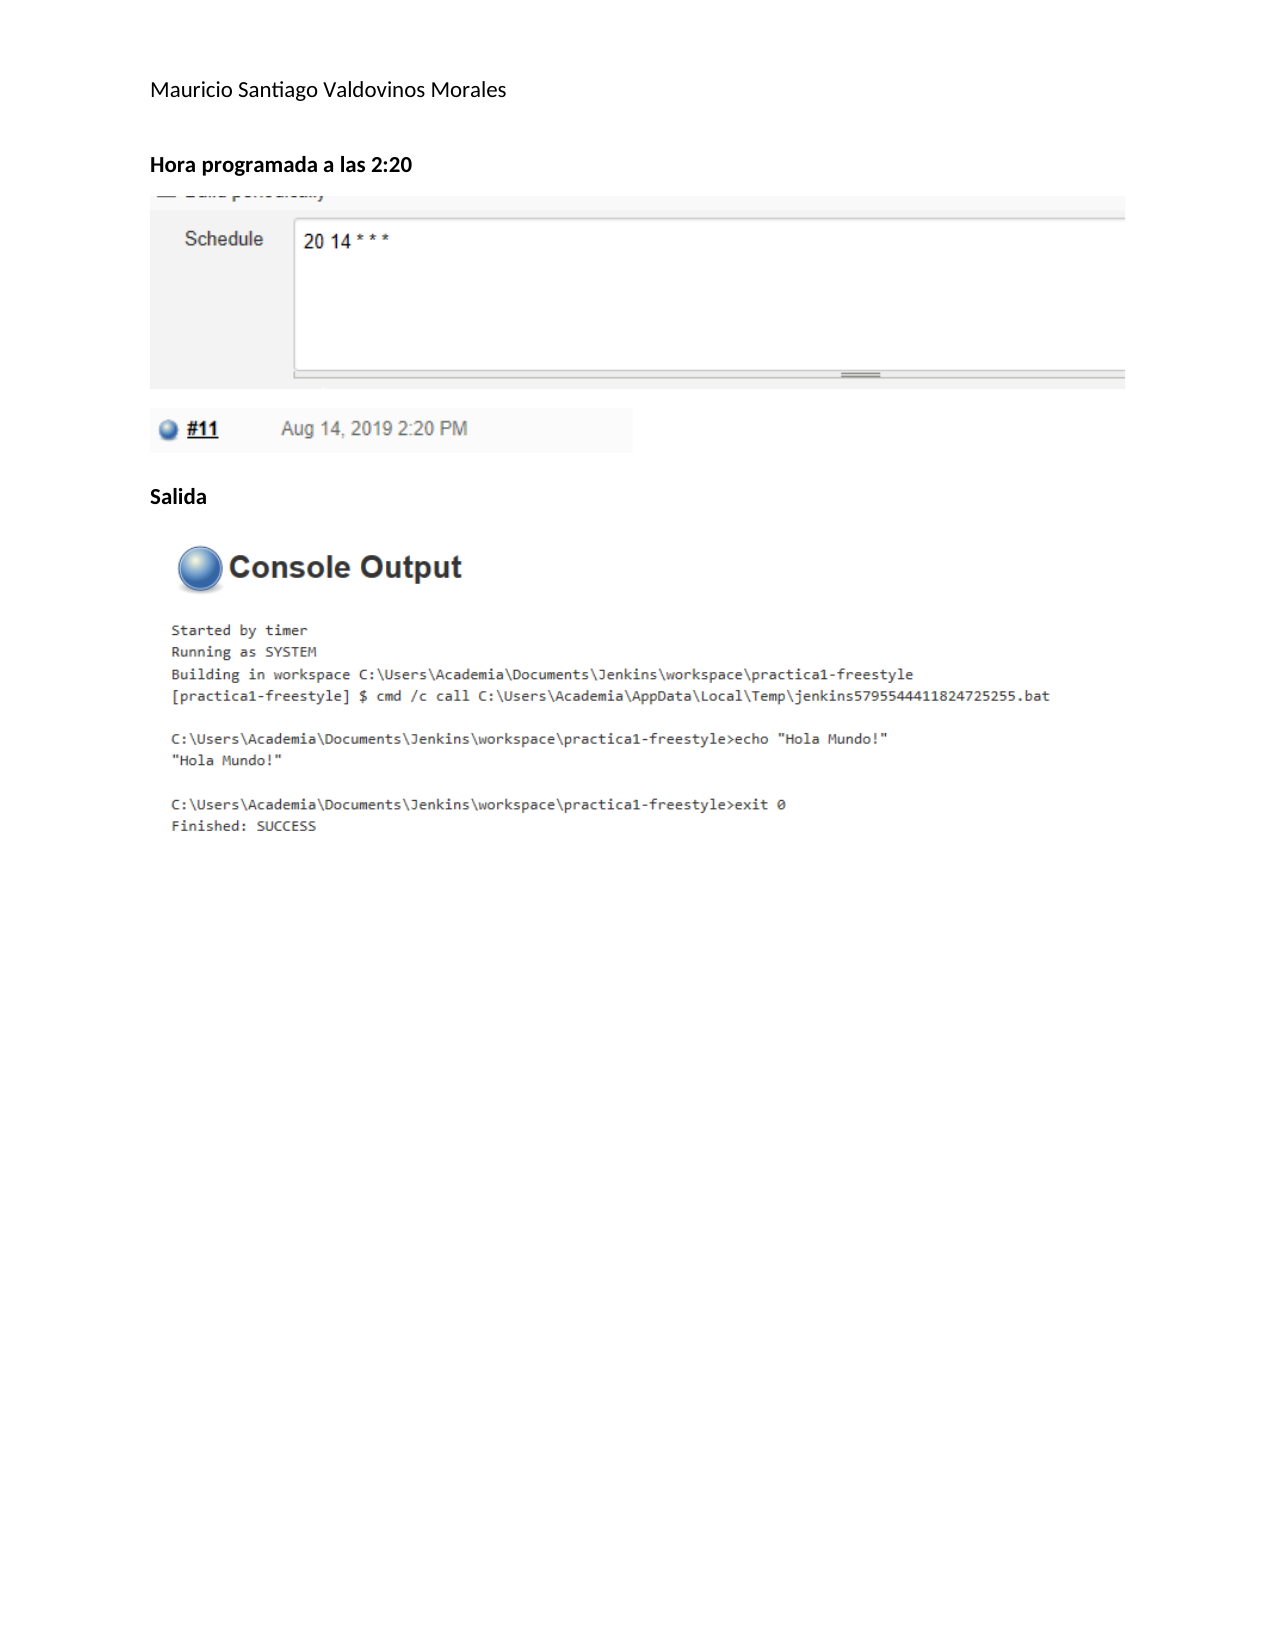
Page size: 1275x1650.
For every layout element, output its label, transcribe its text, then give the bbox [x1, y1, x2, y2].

picture [150, 196, 1125, 389]
picture [150, 407, 633, 464]
text Salida [150, 482, 1125, 510]
picture [150, 529, 1125, 899]
text Hora programada a las 2:20 [150, 150, 1125, 178]
